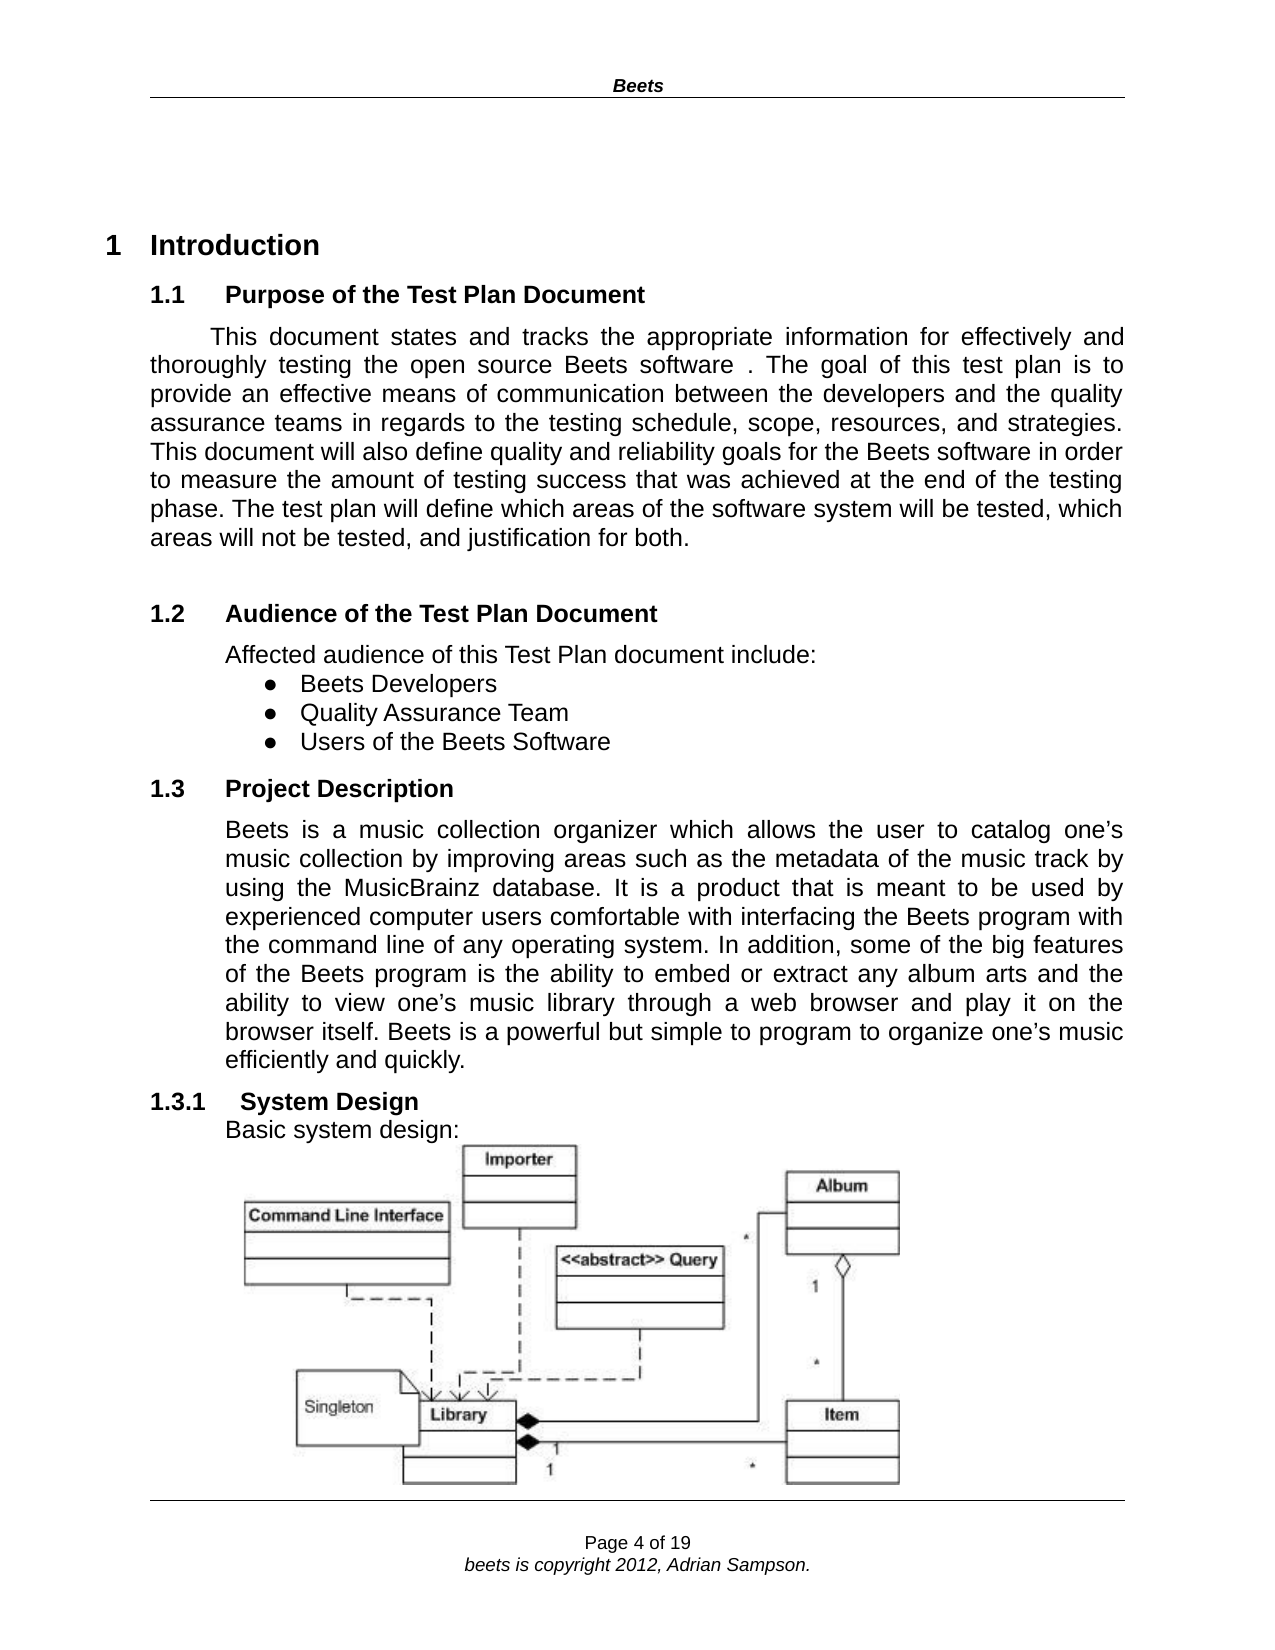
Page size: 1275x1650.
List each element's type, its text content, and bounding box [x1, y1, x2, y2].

text Beets is a music collection organizer which allows the user to catalog one’s music collection by improving areas such as the metadata of the music track by using the MusicBrainz database. It is a product that is meant to be used by experienced computer users comfortable with interfacing the Beets program with the command line of any operating system. In addition, some of the big features of the Beets program is the ability to embed or extract any album arts and the ability to view one’s music library through a web browser and play it on the browser itself. Beets is a powerful but simple to program to organize one’s music efficiently and quickly. [225, 816, 1125, 1074]
text Basic system design: [150, 1116, 1125, 1144]
list Quality Assurance Team [263, 698, 1125, 727]
subtitle 1 Introduction [105, 228, 1125, 262]
subtitle 1.2 Audience of the Test Plan Document [150, 599, 1125, 628]
subtitle 1.3 Project Description [150, 774, 1125, 803]
text This document states and tracks the appropriate information for effectively and thoroughly testing the open source Beets software . The goal of this test plan is to provide an effective means of communication between the developers and the quality assurance teams in regards to the testing schedule, scope, resources, and strategies. This document will also define quality and reliability goals for the Beets software in order to measure the amount of testing success that was achieved at the end of the testing phase. The test plan will define which areas of the software system will be tested, which areas will not be tested, and justification for both. [150, 322, 1125, 552]
text Affected audience of this Test Plan document include: [150, 641, 1125, 669]
list Users of the Beets Software [263, 727, 1125, 756]
list Beets Developers [263, 669, 1125, 698]
subtitle 1.3.1 System Design [150, 1087, 1125, 1116]
picture [243, 1144, 900, 1485]
subtitle 1.1 Purpose of the Test Plan Document [150, 281, 1125, 309]
